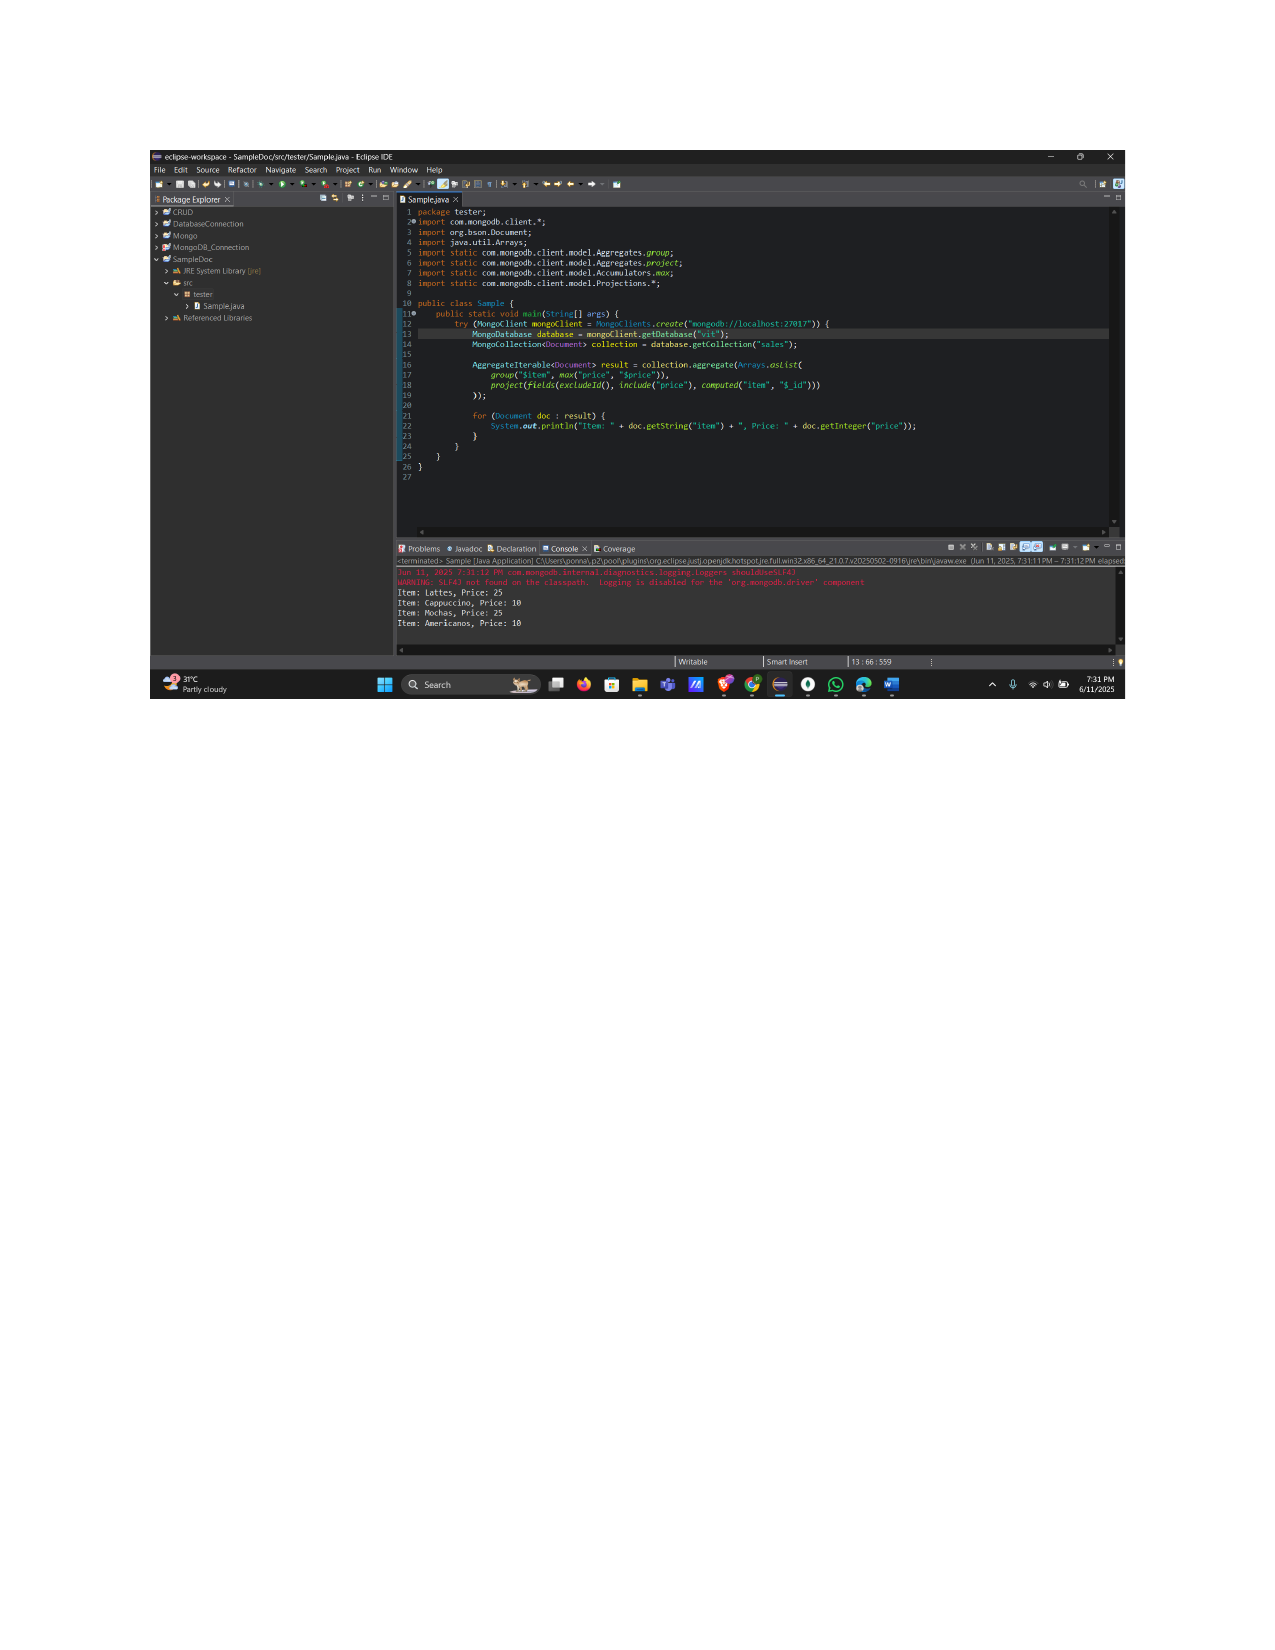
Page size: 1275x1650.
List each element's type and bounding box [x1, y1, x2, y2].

picture [150, 150, 1125, 699]
